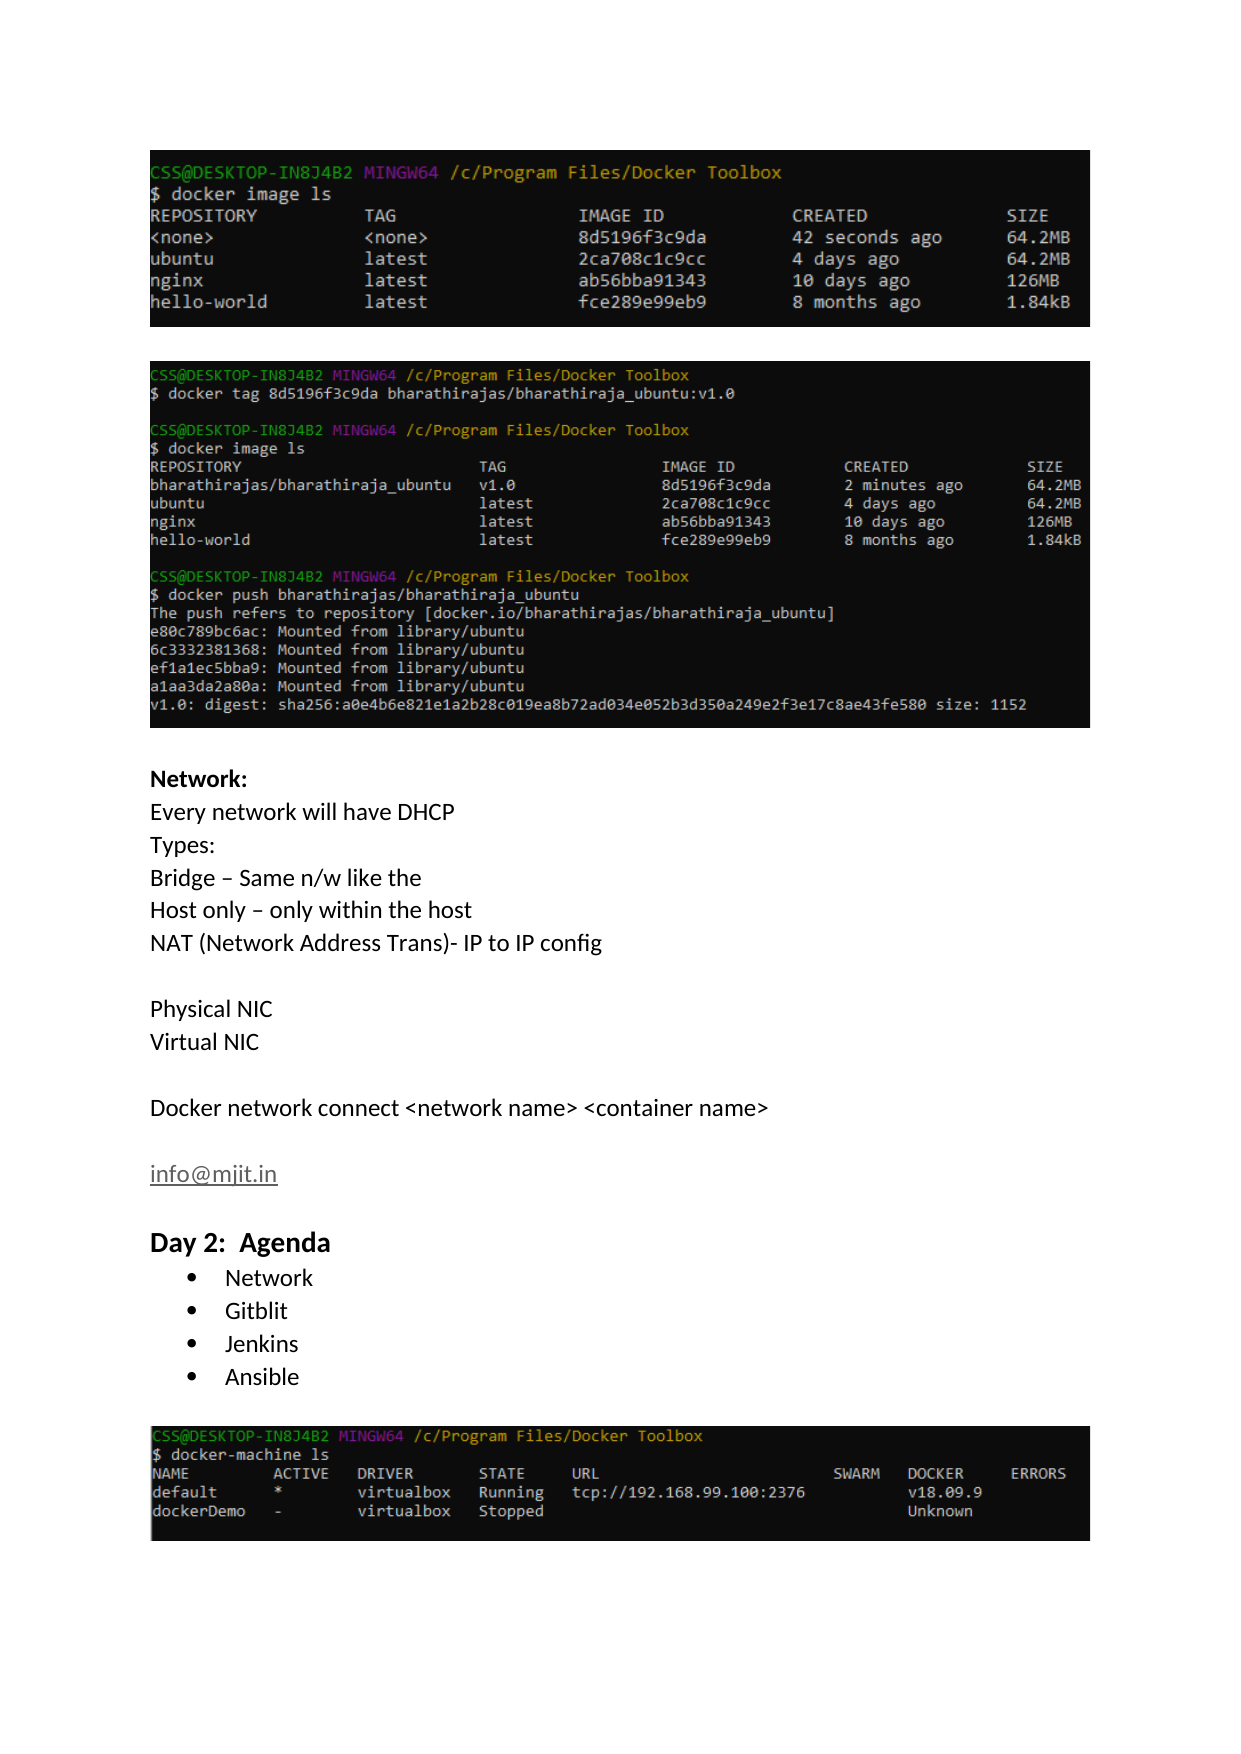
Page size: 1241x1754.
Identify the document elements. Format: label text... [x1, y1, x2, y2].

text Network: [150, 763, 1090, 793]
text Types: [150, 829, 1090, 859]
text Virtual NIC [150, 1026, 1090, 1057]
list Ansible [187, 1361, 1090, 1392]
list Gitblit [187, 1295, 1090, 1326]
text NAT (Network Address Trans)- IP to IP config [150, 928, 1090, 958]
picture [150, 150, 1091, 327]
text Host only – only within the host [150, 895, 1090, 925]
text Every network will have DHCP [150, 796, 1090, 826]
picture [150, 361, 1091, 728]
list Network [187, 1262, 1090, 1293]
picture [150, 1426, 1091, 1541]
text Bridge – Same n/w like the [150, 862, 1090, 892]
text Docker network connect <network name> <container name> [150, 1092, 1090, 1123]
text Day 2: Agenda [150, 1224, 1090, 1259]
list Jenkins [187, 1328, 1090, 1359]
text Physical NIC [150, 993, 1090, 1024]
text info@mjit.in [150, 1158, 1090, 1188]
